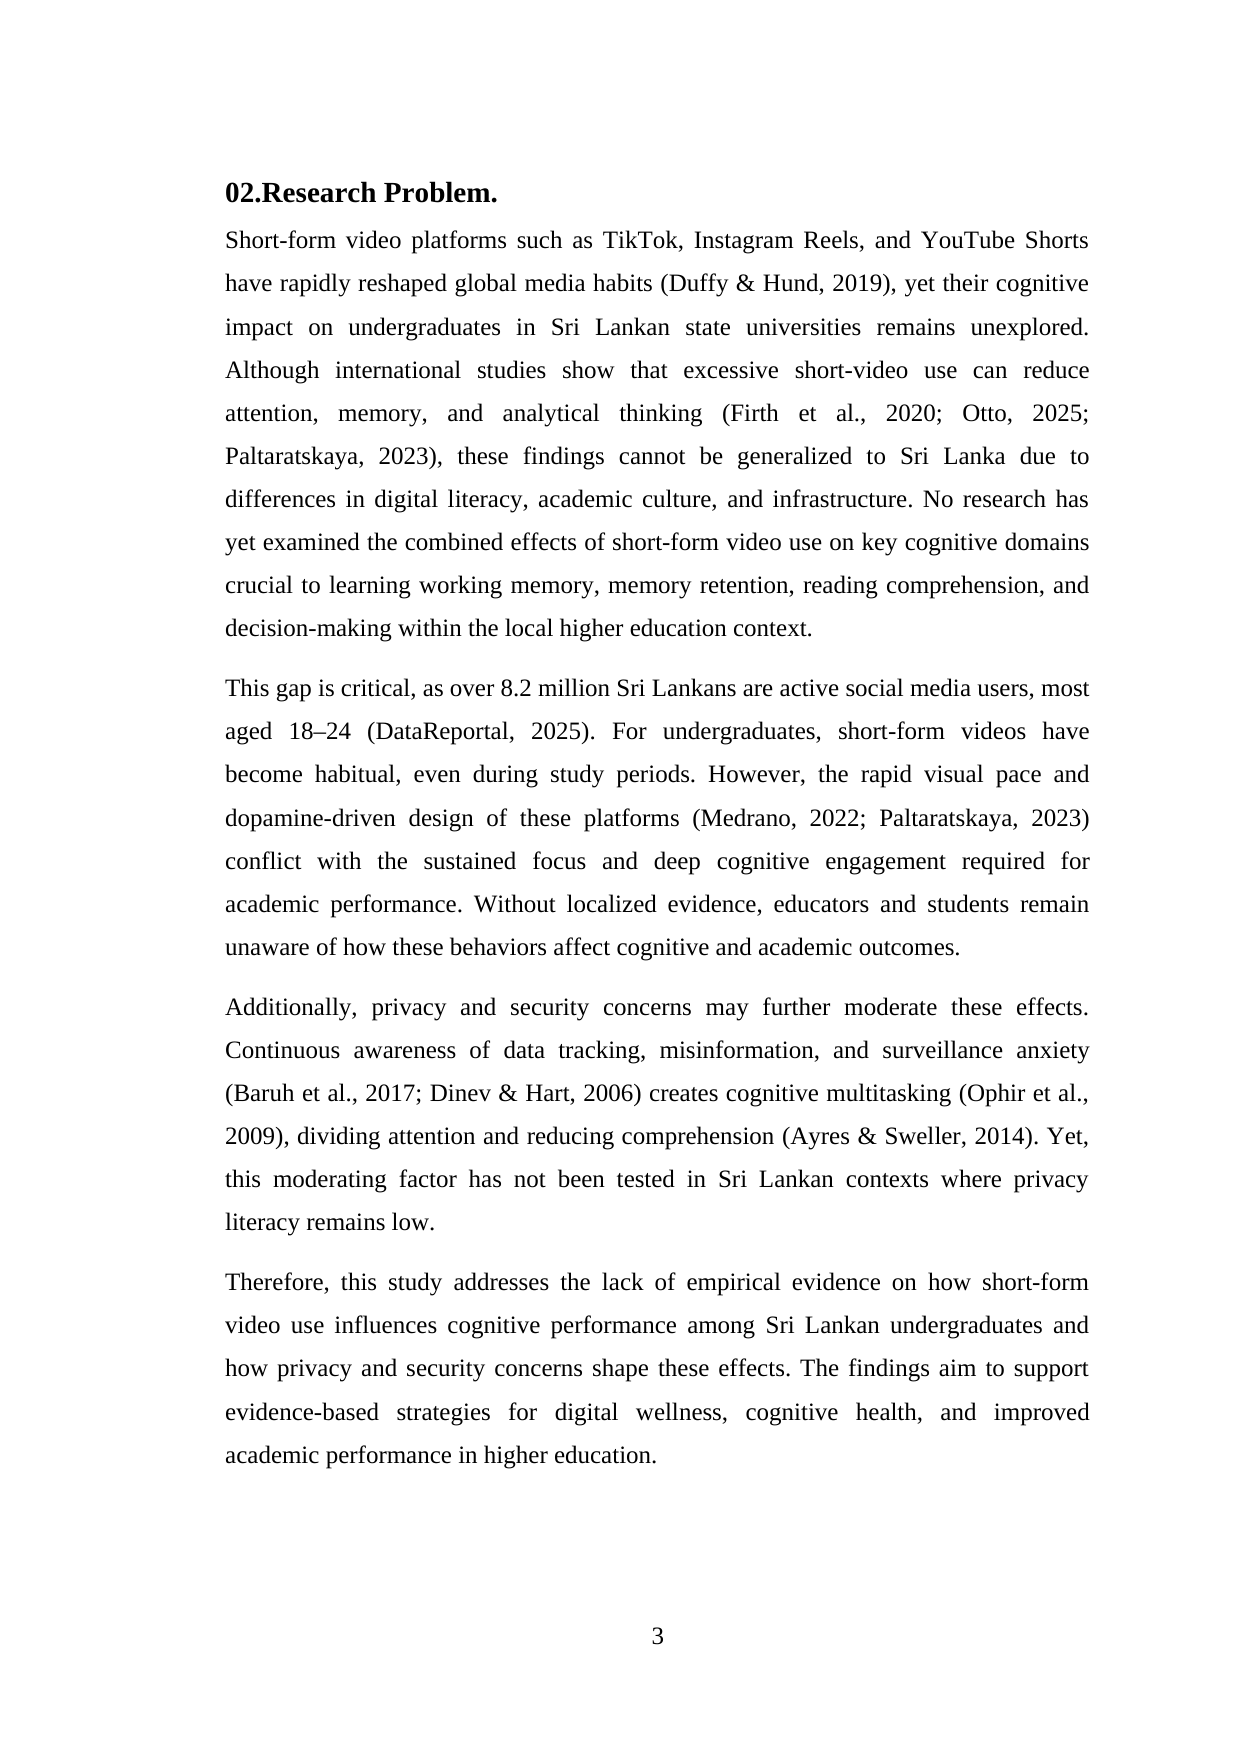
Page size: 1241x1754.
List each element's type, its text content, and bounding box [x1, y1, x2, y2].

text This gap is critical, as over 8.2 million Sri Lankans are active social media users, most aged 18–24 (DataReportal, 2025). For undergraduates, short-form videos have become habitual, even during study periods. However, the rapid visual pace and dopamine-driven design of these platforms (Medrano, 2022; Paltaratskaya, 2023) conflict with the sustained focus and deep cognitive engagement required for academic performance. Without localized evidence, educators and students remain unaware of how these behaviors affect cognitive and academic outcomes. [225, 673, 1090, 961]
text Therefore, this study addresses the lack of empirical evidence on how short-form video use influences cognitive performance among Sri Lankan undergraduates and how privacy and security concerns shape these effects. The findings aim to support evidence-based strategies for digital wellness, cognitive health, and improved academic performance in higher education. [225, 1267, 1090, 1468]
text Short-form video platforms such as TikTok, Instagram Reels, and YouTube Shorts have rapidly reshaped global media habits (Duffy & Hund, 2019), yet their cognitive impact on undergraduates in Sri Lankan state universities remains unexplored. Although international studies show that excessive short-video use can reduce attention, memory, and analytical thinking (Firth et al., 2020; Otto, 2025; Paltaratskaya, 2023), these findings cannot be generalized to Sri Lanka due to differences in digital literacy, academic culture, and infrastructure. No research has yet examined the combined effects of short-form video use on key cognitive domains crucial to learning working memory, memory retention, reading comprehension, and decision-making within the local higher education context. [225, 225, 1090, 642]
text Additionally, privacy and security concerns may further moderate these effects. Continuous awareness of data tracking, misinformation, and surveillance anxiety (Baruh et al., 2017; Dinev & Hart, 2006) creates cognitive multitasking (Ophir et al., 2009), dividing attention and reducing comprehension (Ayres & Sweller, 2014). Yet, this moderating factor has not been tested in Sri Lankan contexts where privacy literacy remains low. [225, 992, 1090, 1236]
subtitle 02.Research Problem. [225, 175, 1090, 208]
